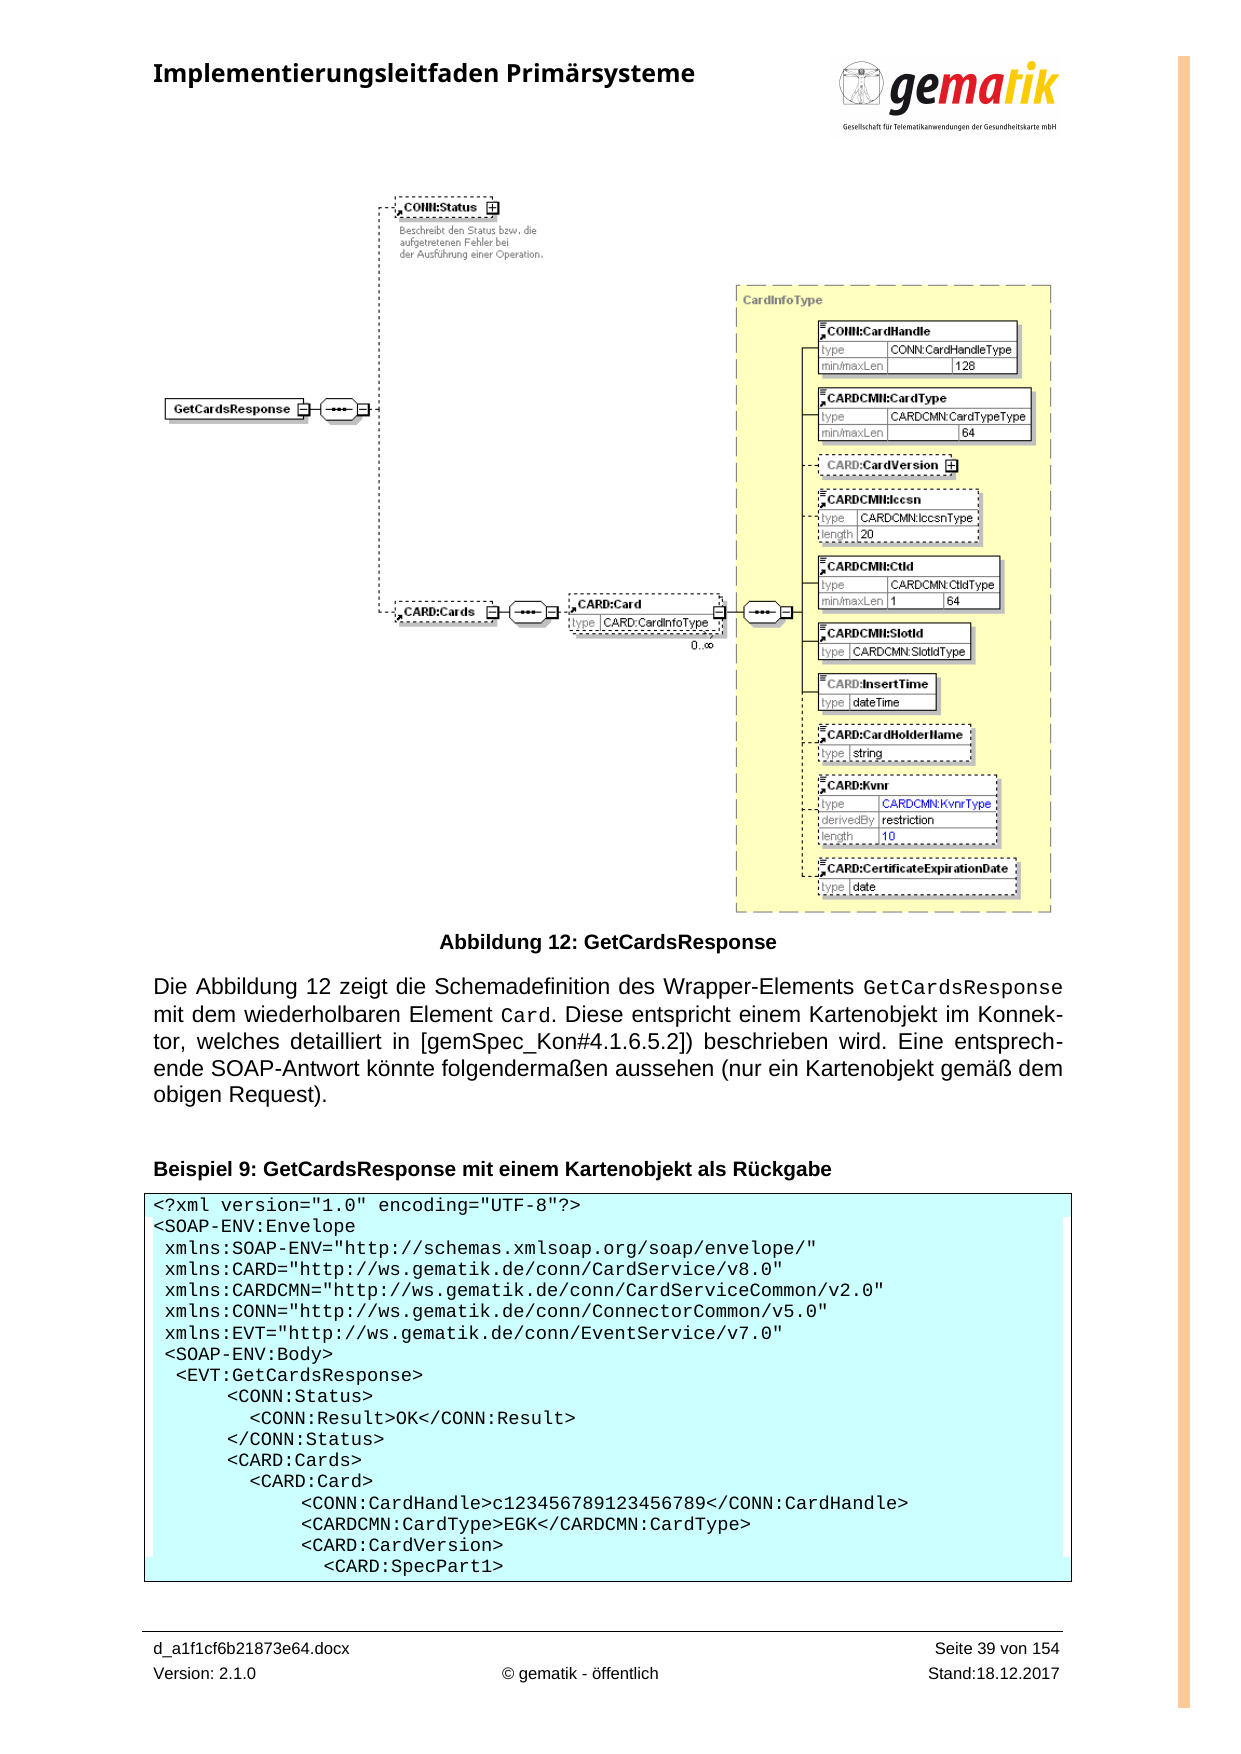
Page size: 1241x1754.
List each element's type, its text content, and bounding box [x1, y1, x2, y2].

list <CONN:Result>OK</CONN:Result> [153, 1408, 1063, 1430]
list <SOAP-ENV:Envelope [153, 1217, 1063, 1238]
list <CONN:Status> [153, 1387, 1063, 1408]
list <SOAP-ENV:Body> [153, 1345, 1063, 1366]
list xmlns:SOAP-ENV="http://schemas.xmlsoap.org/soap/envelope/" [153, 1238, 1063, 1260]
list </CONN:Status> [153, 1430, 1063, 1451]
list <CARD:SpecPart1> [145, 1554, 1071, 1581]
list xmlns:EVT="http://ws.gematik.de/conn/EventService/v7.0" [153, 1323, 1063, 1345]
list <EVT:GetCardsResponse> [153, 1366, 1063, 1387]
text Beispiel 9: GetCardsResponse mit einem Kartenobjekt als Rückgabe [153, 1156, 1063, 1180]
list <?xml version="1.0" encoding="UTF-8"?> [145, 1194, 1071, 1217]
list <CARD:Cards> [153, 1451, 1063, 1472]
text Abbildung 12: GetCardsResponse [153, 930, 1063, 954]
picture [154, 191, 1062, 918]
list xmlns:CONN="http://ws.gematik.de/conn/ConnectorCommon/v5.0" [153, 1302, 1063, 1323]
list <CARDCMN:CardType>EGK</CARDCMN:CardType> [153, 1515, 1063, 1536]
list xmlns:CARD="http://ws.gematik.de/conn/CardService/v8.0" [153, 1260, 1063, 1281]
list xmlns:CARDCMN="http://ws.gematik.de/conn/CardServiceCommon/v2.0" [153, 1281, 1063, 1302]
text Die Abbildung 12 zeigt die Schemadefinition des Wrapper-Elements GetCardsResponse mit dem wiederholbaren Element Card. Diese entspricht einem Kartenobjekt im Konnektor, welches detailliert in [gemSpec_Kon#4.1.6.5.2]) beschrieben wird. Eine entsprechende SOAP-Antwort könnte folgendermaßen aussehen (nur ein Kartenobjekt gemäß dem obigen Request). [153, 973, 1063, 1107]
list <CONN:CardHandle>c123456789123456789</CONN:CardHandle> [153, 1493, 1063, 1515]
picture [830, 56, 1062, 140]
list <CARD:Card> [153, 1472, 1063, 1493]
list <CARD:CardVersion> [153, 1536, 1063, 1554]
